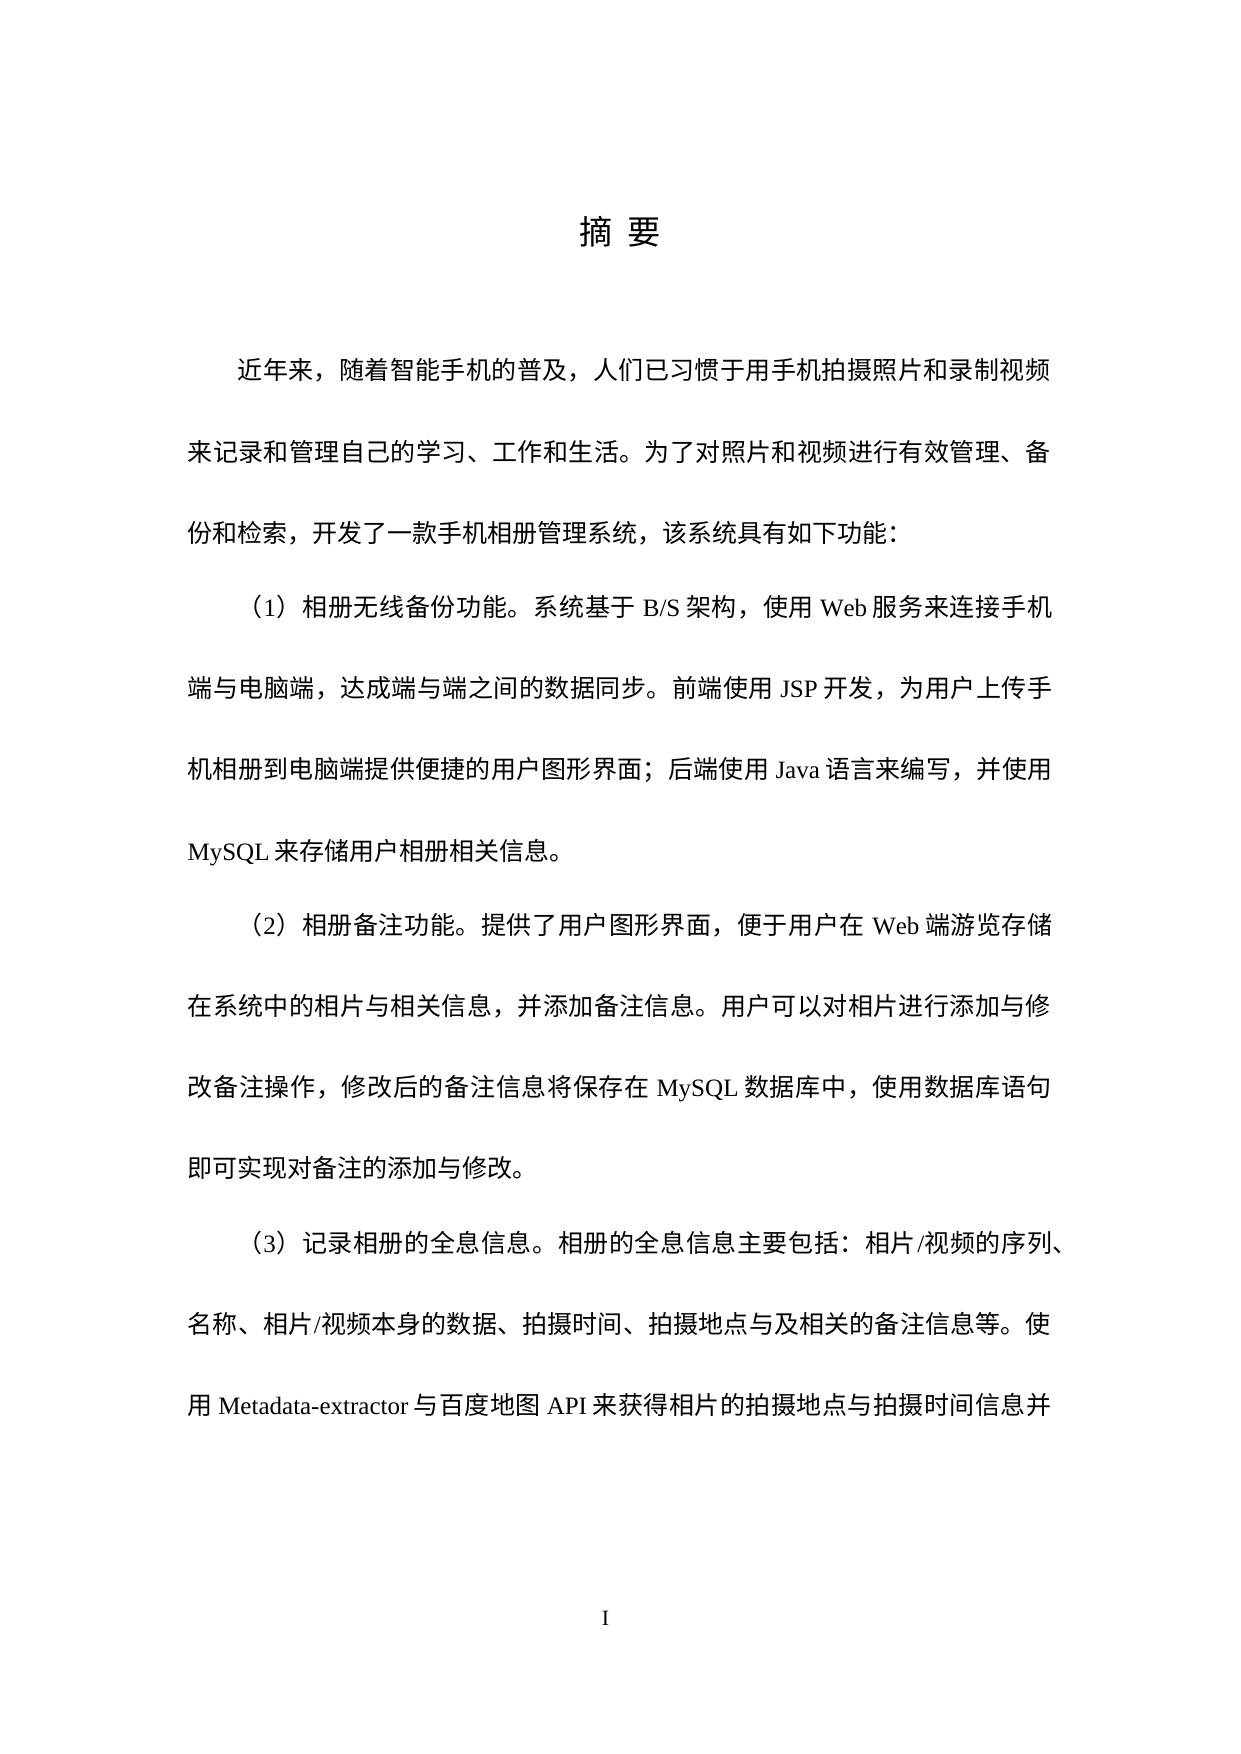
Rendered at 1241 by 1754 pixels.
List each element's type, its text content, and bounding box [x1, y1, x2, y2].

subtitle 摘 要 [187, 197, 1053, 262]
text 近年来，随着智能手机的普及，人们已习惯于用手机拍摄照片和录制视频来记录和管理自己的学习、工作和生活。为了对照片和视频进行有效管理、备份和检索，开发了一款手机相册管理系统，该系统具有如下功能： [187, 336, 1053, 564]
text （2）相册备注功能。提供了用户图形界面，便于用户在Web端游览存储在系统中的相片与相关信息，并添加备注信息。用户可以对相片进行添加与修改备注操作，修改后的备注信息将保存在MySQL数据库中，使用数据库语句即可实现对备注的添加与修改。 [187, 891, 1053, 1199]
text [187, 1209, 1053, 1436]
text （1）相册无线备份功能。系统基于B/S架构，使用Web服务来连接手机端与电脑端，达成端与端之间的数据同步。前端使用JSP开发，为用户上传手机相册到电脑端提供便捷的用户图形界面；后端使用Java语言来编写，并使用MySQL来存储用户相册相关信息。 [187, 573, 1053, 882]
